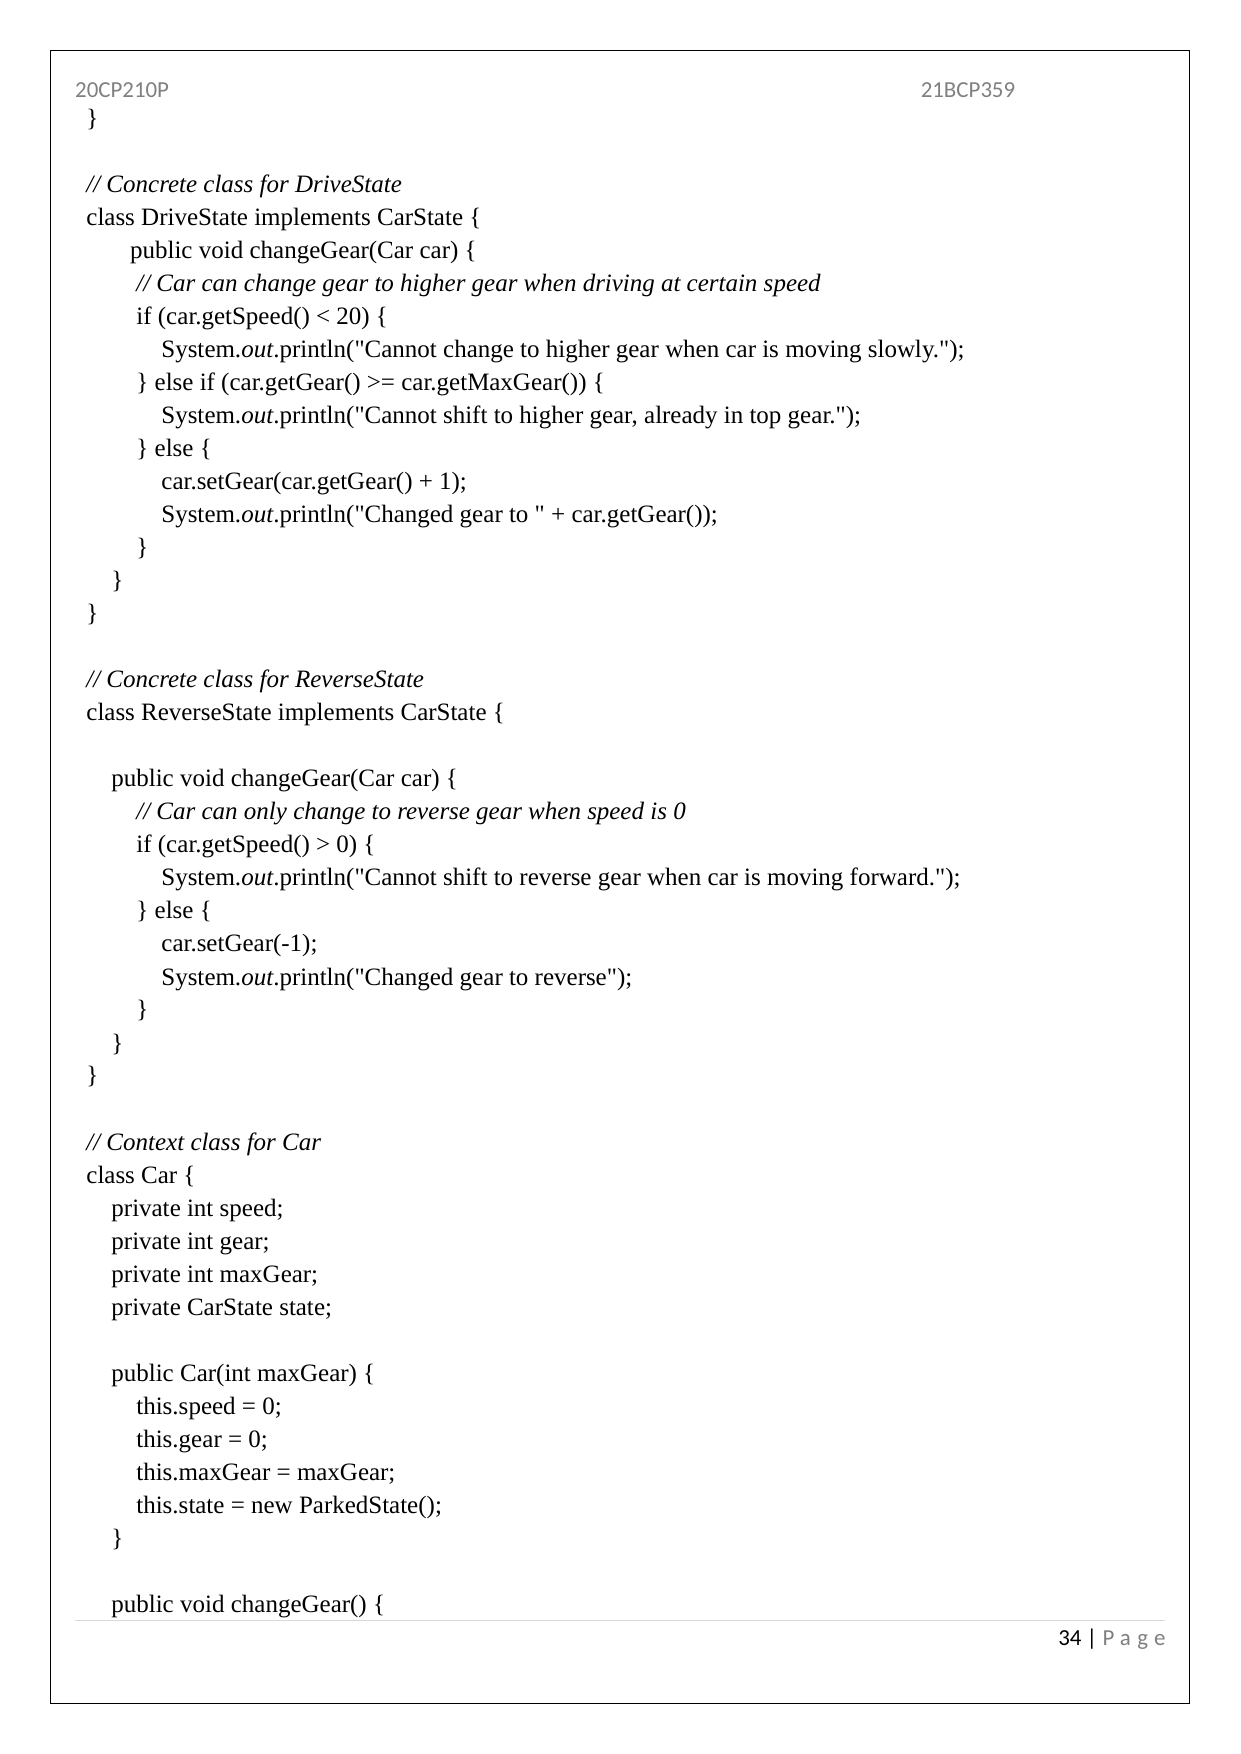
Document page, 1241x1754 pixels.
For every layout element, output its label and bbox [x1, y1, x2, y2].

table_header [75, 103, 1164, 1618]
